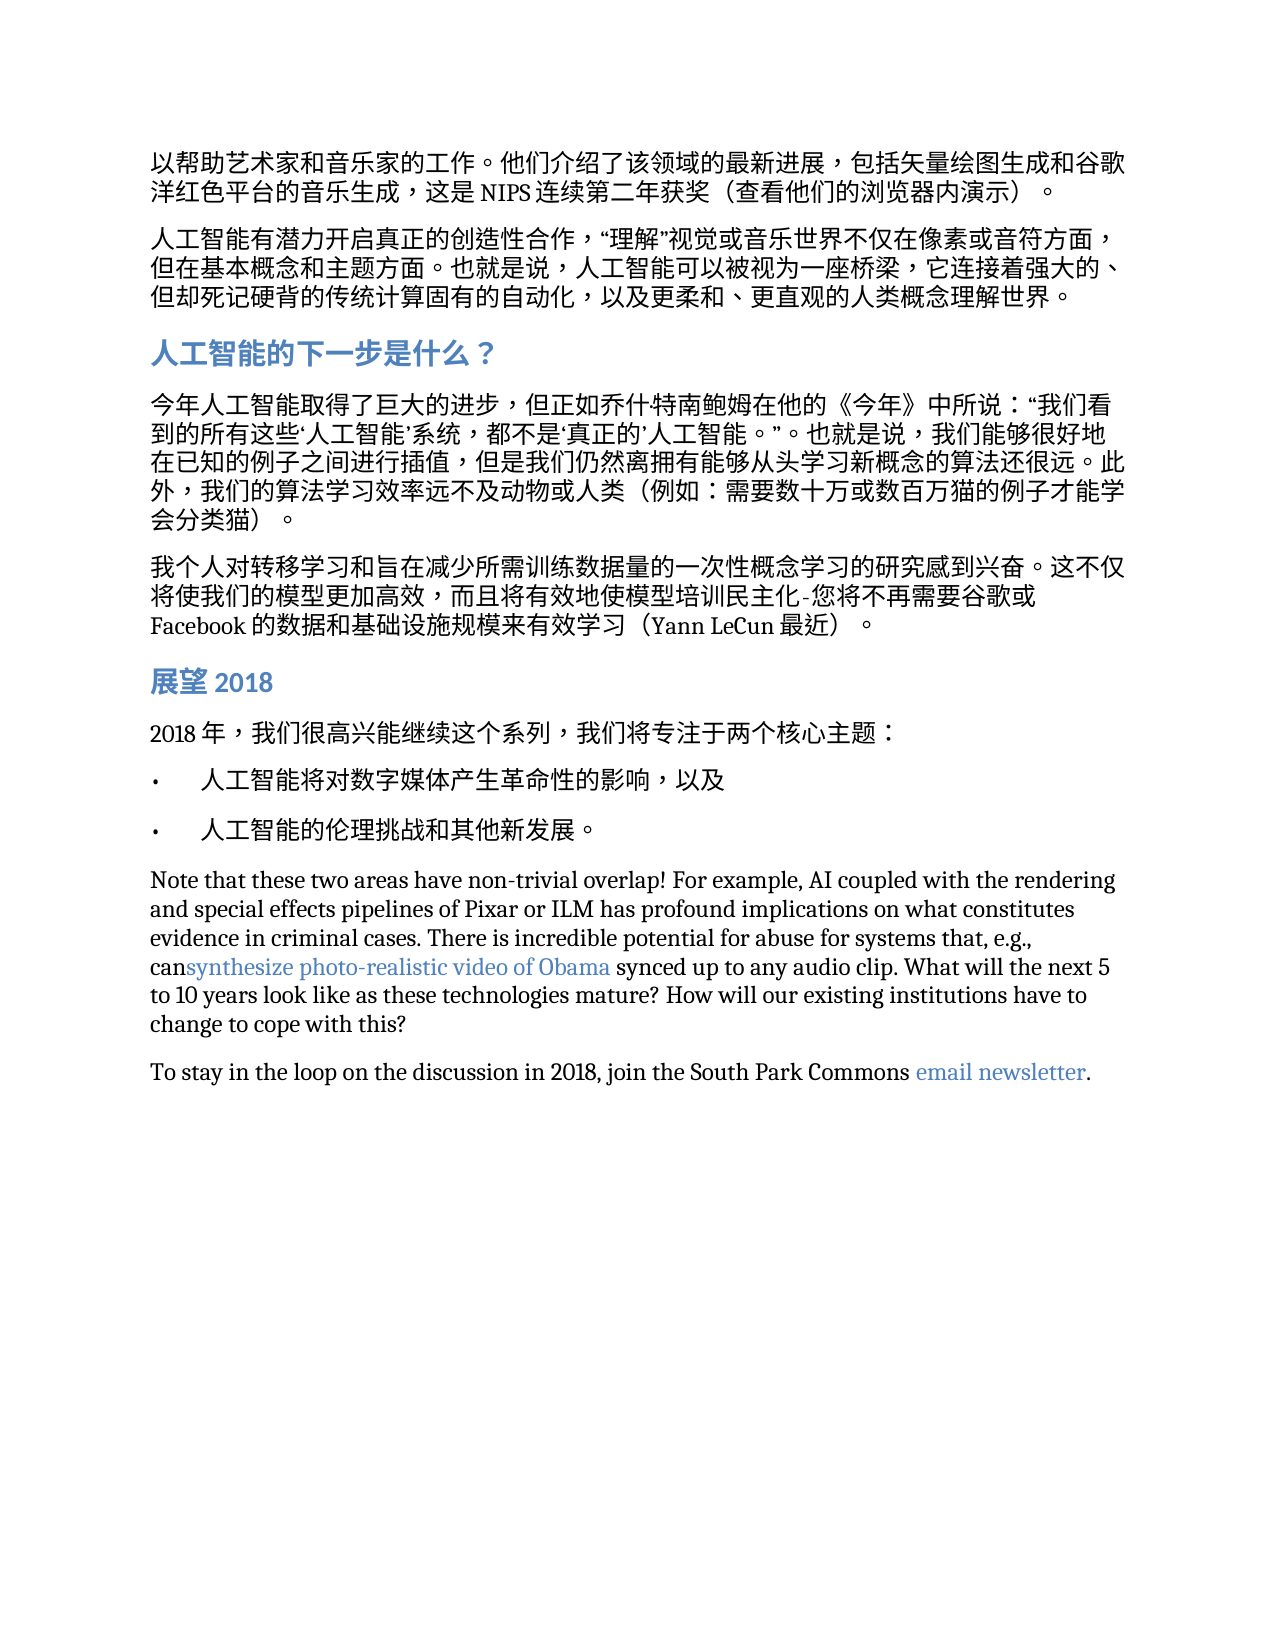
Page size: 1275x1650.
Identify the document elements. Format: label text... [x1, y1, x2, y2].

subtitle 人工智能的下一步是什么？ [150, 333, 1125, 373]
text Note that these two areas have non-trivial overlap! For example, AI coupled with the rendering and special effects pipelines of Pixar or ILM has profound implications on what constitutes evidence in criminal cases. There is incredible potential for abuse for systems that, e.g., cansynthesize photo-realistic video of Obama synced up to any audio clip. What will the next 5 to 10 years look like as these technologies mature? How will our existing institutions have to change to cope with this? [150, 866, 1125, 1039]
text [150, 150, 1125, 207]
list 人工智能将对数字媒体产生革命性的影响，以及 [150, 767, 1125, 796]
text 我个人对转移学习和旨在减少所需训练数据量的一次性概念学习的研究感到兴奋。这不仅将使我们的模型更加高效，而且将有效地使模型培训民主化 - 您将不再需要谷歌或Facebook的数据和基础设施规模来有效学习（Yann LeCun最近）。 [150, 554, 1125, 641]
text 今年人工智能取得了巨大的进步，但正如乔什·特南鲍姆在他的《今年》中所说：“我们看到的所有这些‘人工智能’系统，都不是‘真正的’人工智能。”。也就是说，我们能够很好地在已知的例子之间进行插值，但是我们仍然离拥有能够从头学习新概念的算法还很远。此外，我们的算法学习效率远不及动物或人类（例如：需要数十万或数百万猫的例子才能学会分类猫）。 [150, 392, 1125, 536]
subtitle 展望2018 [150, 661, 1125, 701]
text 人工智能有潜力开启真正的创造性合作，“理解”视觉或音乐世界不仅在像素或音符方面，但在基本概念和主题方面。也就是说，人工智能可以被视为一座桥梁，它连接着强大的、但却死记硬背的传统计算固有的自动化，以及更柔和、更直观的人类概念理解世界。 [150, 226, 1125, 312]
text 2018年，我们很高兴能继续这个系列，我们将专注于两个核心主题： [150, 720, 1125, 748]
list 人工智能的伦理挑战和其他新发展。 [150, 817, 1125, 846]
text To stay in the loop on the discussion in 2018, join the South Park Commons email newsletter. [150, 1058, 1125, 1086]
